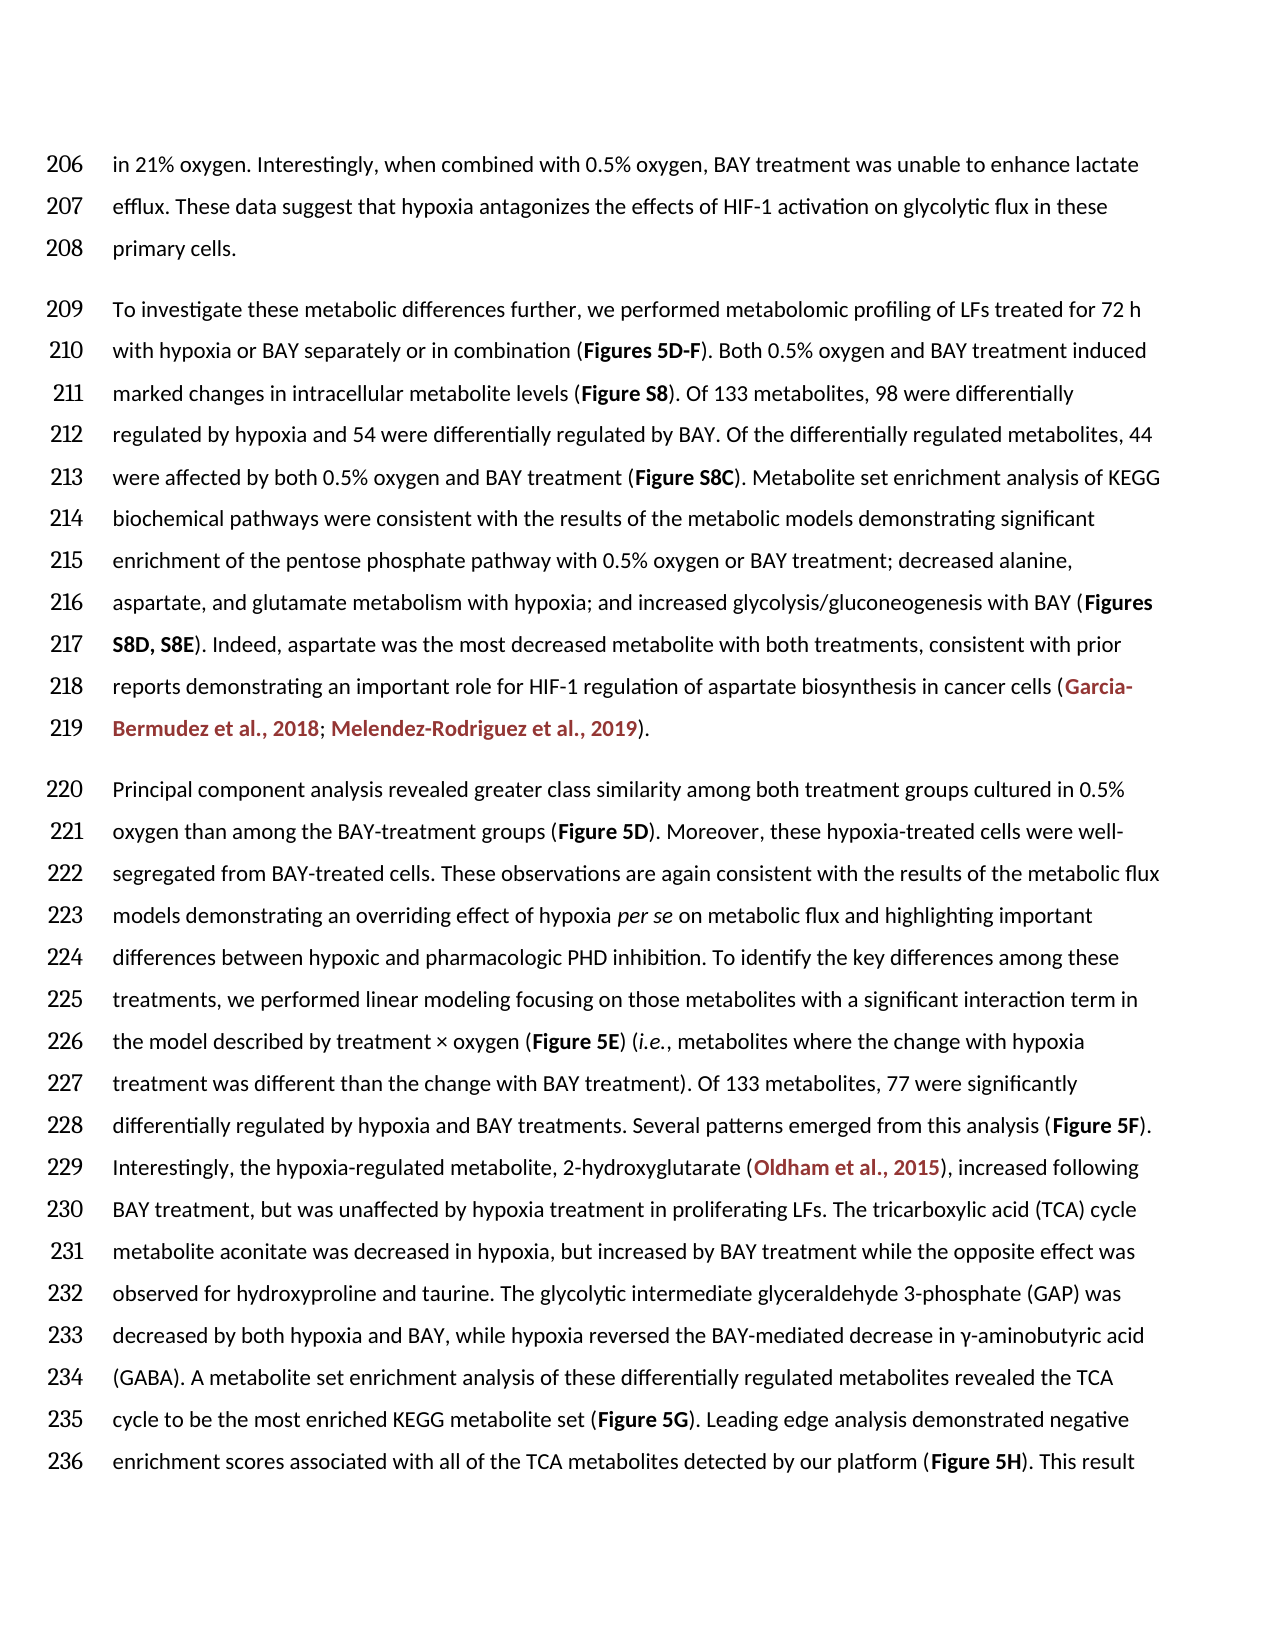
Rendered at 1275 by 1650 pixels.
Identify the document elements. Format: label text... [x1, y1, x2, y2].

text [112, 150, 1162, 262]
text To investigate these metabolic differences further, we performed metabolomic profiling of LFs treated for 72 h with hypoxia or BAY separately or in combination (Figures 5D-F). Both 0.5% oxygen and BAY treatment induced marked changes in intracellular metabolite levels (Figure S8). Of 133 metabolites, 98 were differentially regulated by hypoxia and 54 were differentially regulated by BAY. Of the differentially regulated metabolites, 44 were affected by both 0.5% oxygen and BAY treatment (Figure S8C). Metabolite set enrichment analysis of KEGG biochemical pathways were consistent with the results of the metabolic models demonstrating significant enrichment of the pentose phosphate pathway with 0.5% oxygen or BAY treatment; decreased alanine, aspartate, and glutamate metabolism with hypoxia; and increased glycolysis/gluconeogenesis with BAY (Figures S8D, S8E). Indeed, aspartate was the most decreased metabolite with both treatments, consistent with prior reports demonstrating an important role for HIF-1 regulation of aspartate biosynthesis in cancer cells (Garcia-Bermudez et al., 2018; Melendez-Rodriguez et al., 2019). [112, 295, 1162, 742]
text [112, 775, 1162, 1475]
